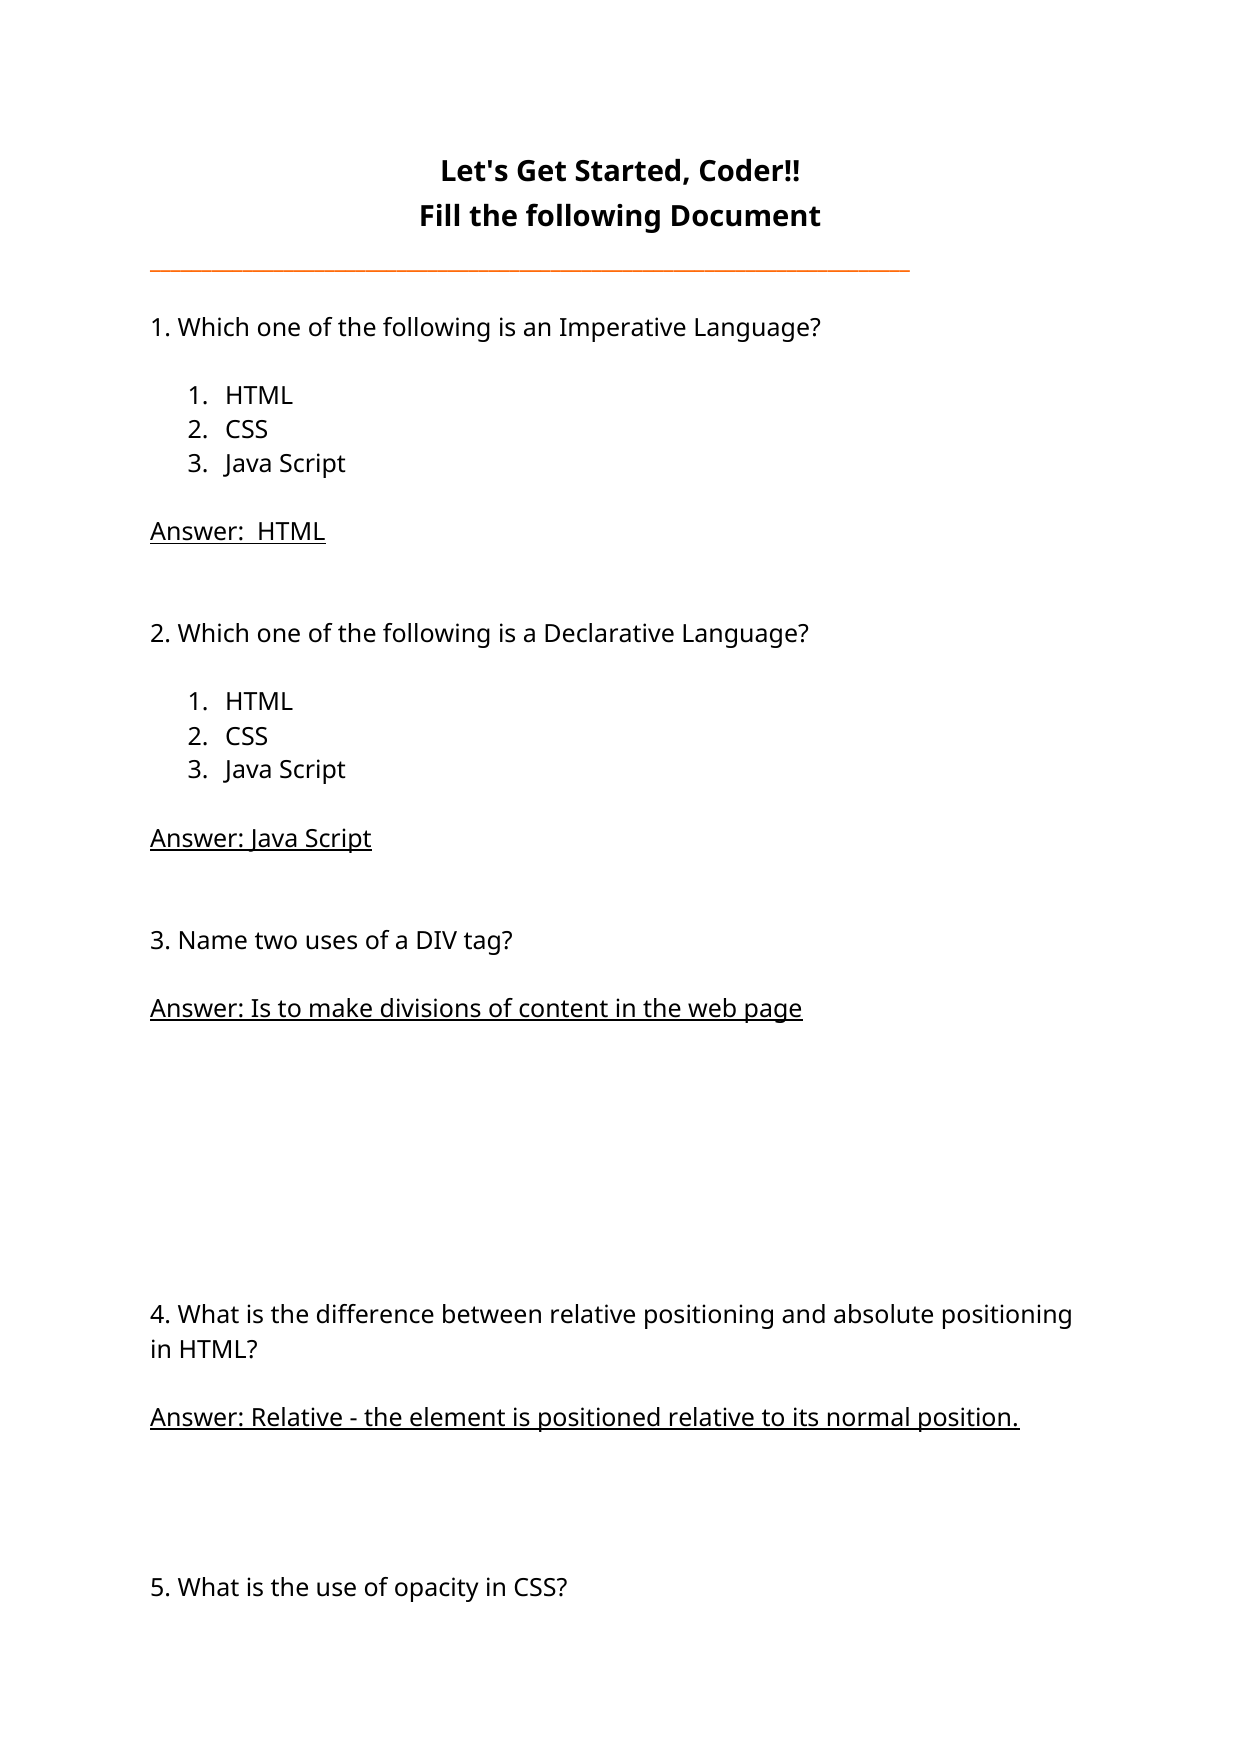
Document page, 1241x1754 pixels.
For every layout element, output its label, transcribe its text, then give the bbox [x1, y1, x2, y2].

text 1. Which one of the following is an Imperative Language? [150, 309, 1090, 343]
text Answer: Is to make divisions of content in the web page [150, 991, 1090, 1025]
text 5. What is the use of opacity in CSS? [150, 1570, 1090, 1604]
text 2. Which one of the following is a Declarative Language? [150, 616, 1090, 650]
list CSS [187, 412, 1090, 446]
text Fill the following Document [150, 196, 1090, 235]
list Java Script [187, 752, 1090, 786]
list Java Script [187, 446, 1090, 480]
text Answer: Java Script [150, 820, 1090, 854]
text 4. What is the difference between relative positioning and absolute positioning in HTML? [150, 1297, 1090, 1365]
text Answer: Relative - the element is positioned relative to its normal position. [150, 1399, 1090, 1433]
text Let's Get Started, Coder!! [150, 150, 1090, 190]
list HTML [187, 684, 1090, 718]
text 3. Name two uses of a DIV tag? [150, 922, 1090, 957]
text Answer: HTML [150, 514, 1090, 548]
list CSS [187, 718, 1090, 752]
list HTML [187, 377, 1090, 412]
text __________________________________________________________________________ [150, 241, 1090, 275]
